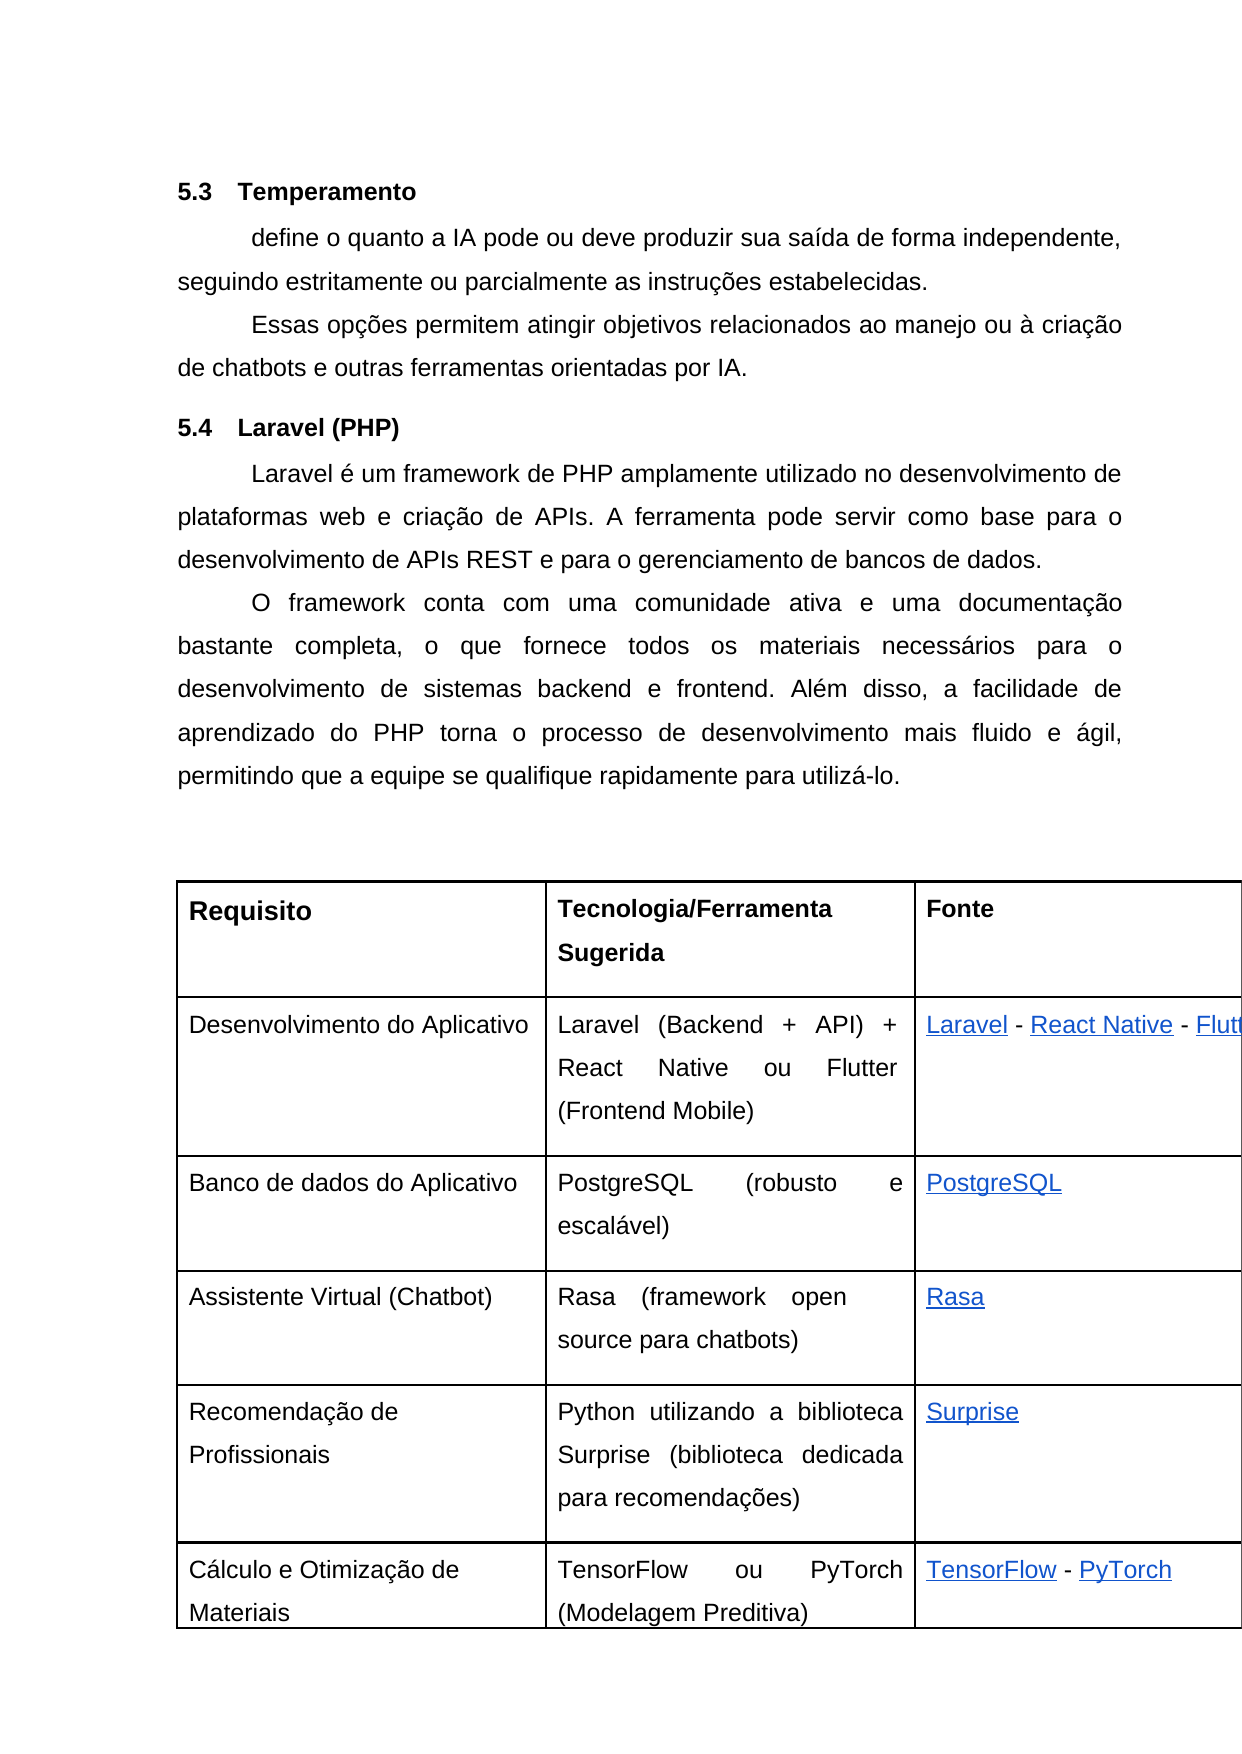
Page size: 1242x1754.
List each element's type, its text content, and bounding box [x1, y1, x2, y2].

table_cell PostgreSQL (robusto e escalável) [547, 1157, 914, 1269]
table_cell Surprise [916, 1386, 1241, 1541]
table_cell Assistente Virtual (Chatbot) [178, 1272, 545, 1384]
table_cell Cálculo e Otimização de Materiais [178, 1544, 545, 1627]
subtitle Temperamento [177, 177, 1123, 206]
table_header Tecnologia/Ferramenta Sugerida [547, 883, 914, 996]
subtitle Laravel (PHP) [177, 413, 1123, 441]
table_cell Recomendação de Profissionais [178, 1386, 545, 1541]
table_cell Laravel (Backend + API) + React Native ou Flutter (Frontend Mobile) [547, 998, 914, 1155]
table_cell TensorFlow - PyTorch [916, 1544, 1241, 1627]
table_cell Python utilizando a biblioteca Surprise (biblioteca dedicada para recomendações) [547, 1386, 914, 1541]
text O framework conta com uma comunidade ativa e uma documentação bastante completa, o que fornece todos os materiais necessários para o desenvolvimento de sistemas backend e frontend. Além disso, a facilidade de aprendizado do PHP torna o processo de desenvolvimento mais fluido e ágil, permitindo que a equipe se qualifique rapidamente para utilizá-lo. [177, 588, 1123, 789]
table_cell Rasa [916, 1272, 1241, 1384]
text Essas opções permitem atingir objetivos relacionados ao manejo ou à criação de chatbots e outras ferramentas orientadas por IA. [177, 310, 1123, 382]
table_cell TensorFlow ou PyTorch (Modelagem Preditiva) [547, 1544, 914, 1627]
table_header Requisito [178, 883, 545, 996]
table_cell PostgreSQL [916, 1157, 1241, 1269]
table_cell Desenvolvimento do Aplicativo [178, 998, 545, 1155]
table_cell Laravel - React Native - Flutter [916, 998, 1241, 1155]
table_header Fonte [916, 883, 1241, 996]
text Laravel é um framework de PHP amplamente utilizado no desenvolvimento de plataformas web e criação de APIs. A ferramenta pode servir como base para o desenvolvimento de APIs REST e para o gerenciamento de bancos de dados. [177, 459, 1123, 574]
table_cell Rasa (framework open source para chatbots) [547, 1272, 914, 1384]
table_cell Banco de dados do Aplicativo [178, 1157, 545, 1269]
text define o quanto a IA pode ou deve produzir sua saída de forma independente, seguindo estritamente ou parcialmente as instruções estabelecidas. [177, 223, 1123, 295]
